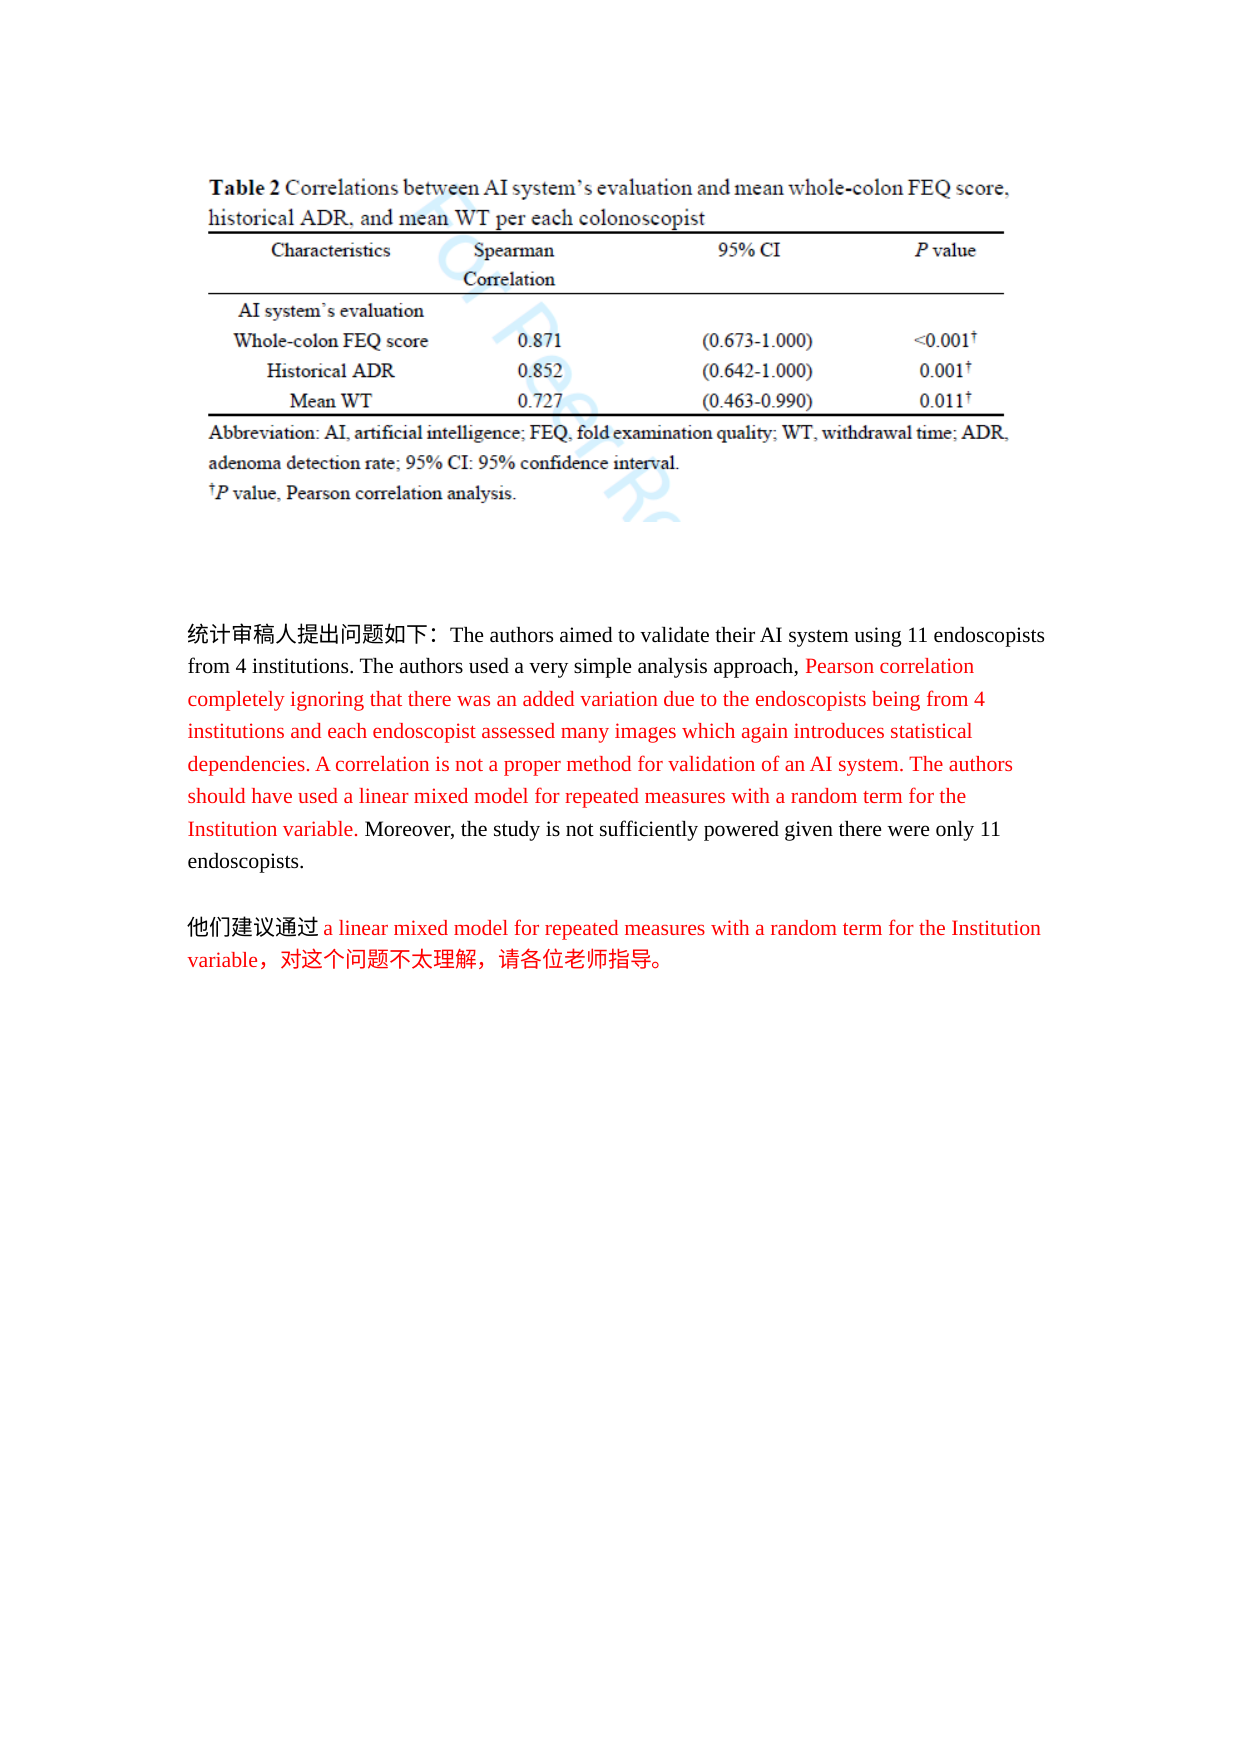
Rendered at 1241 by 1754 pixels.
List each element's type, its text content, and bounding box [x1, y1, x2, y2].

picture [187, 162, 1053, 522]
text 他们建议通过a linear mixed model for repeated measures with a random term for the Institution variable，对这个问题不太理解，请各位老师指导。 [187, 909, 1053, 974]
text 统计审稿人提出问题如下：The authors aimed to validate their AI system using 11 endoscopists from 4 institutions. The authors used a very simple analysis approach, Pearson correlation completely ignoring that there was an added variation due to the endoscopists being from 4 institutions and each endoscopist assessed many images which again introduces statistical dependencies. A correlation is not a proper method for validation of an AI system. The authors should have used a linear mixed model for repeated measures with a random term for the Institution variable. Moreover, the study is not sufficiently powered given there were only 11 endoscopists. [187, 617, 1053, 877]
